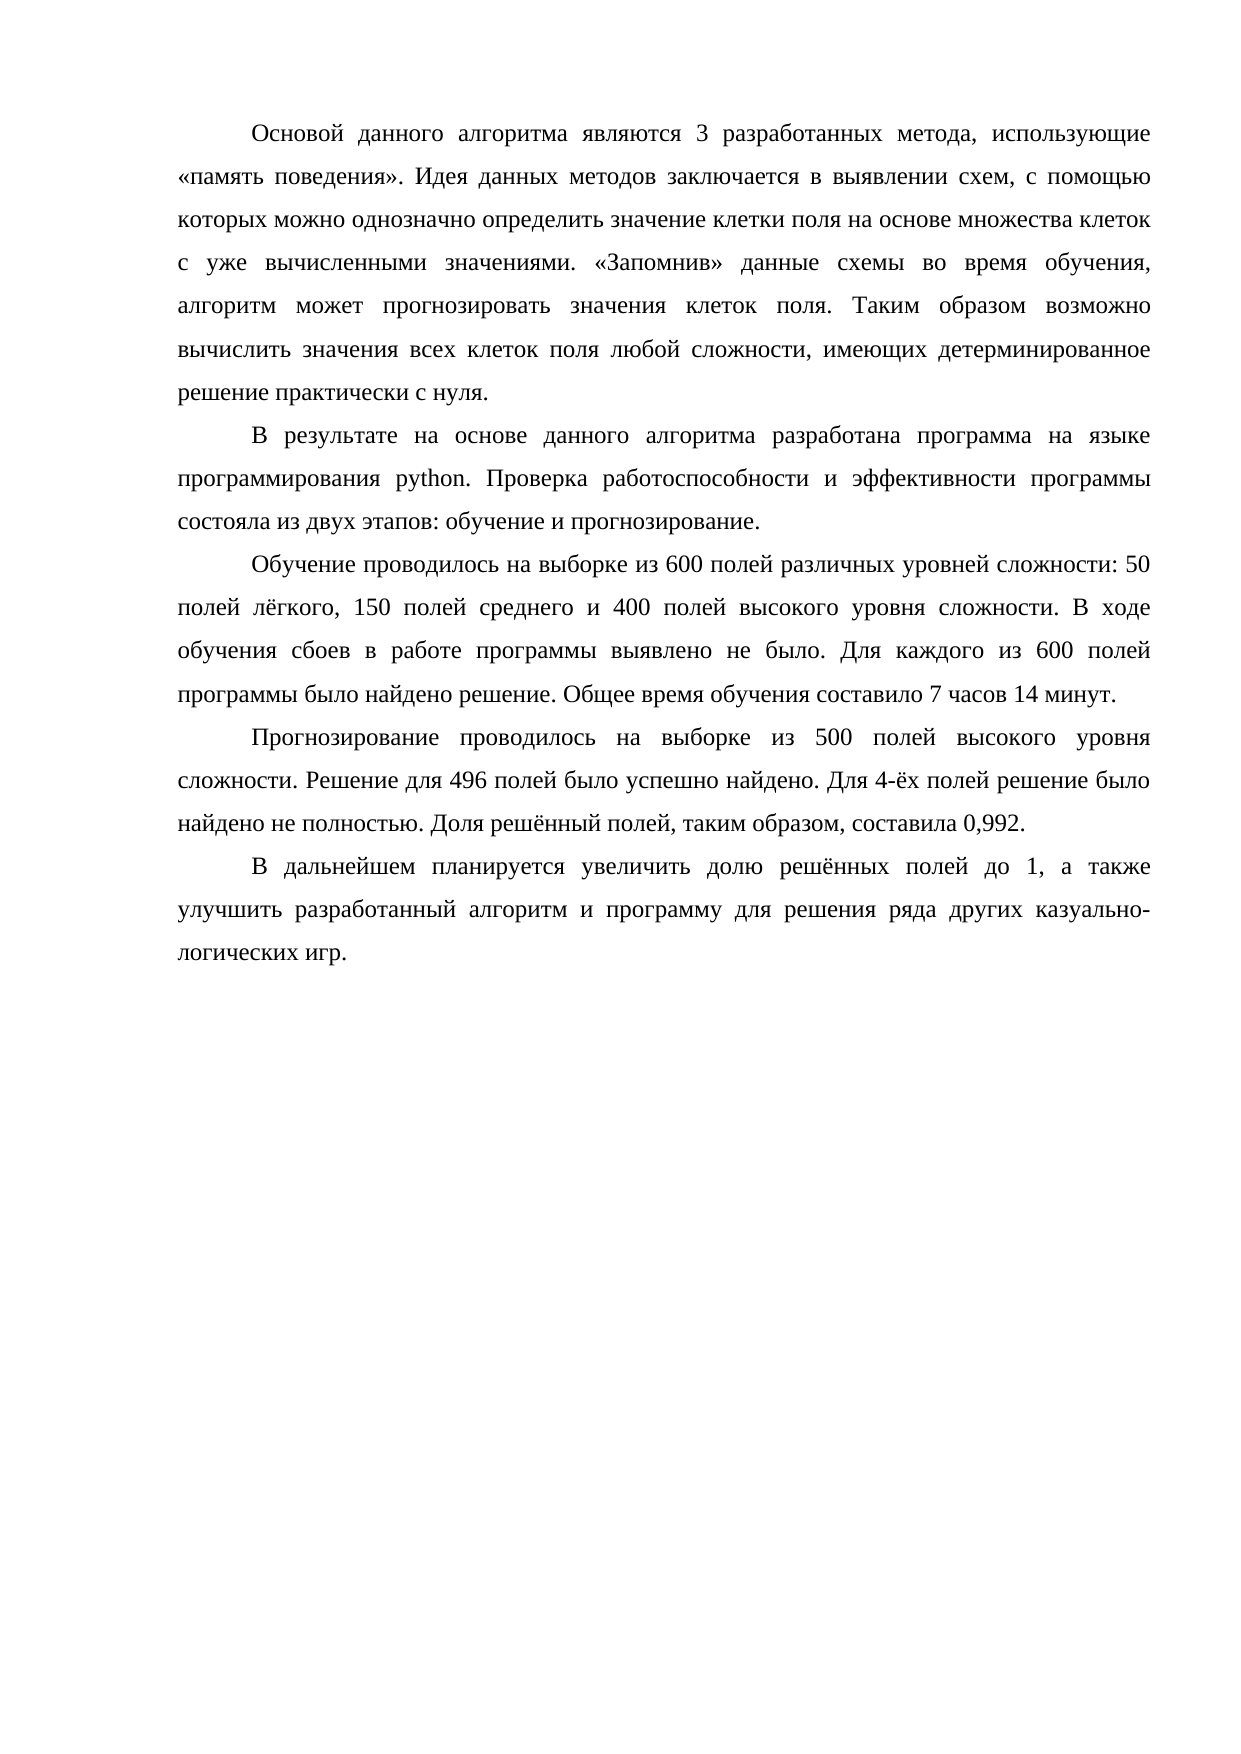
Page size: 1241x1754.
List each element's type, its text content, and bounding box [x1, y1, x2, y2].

text В результате на основе данного алгоритма разработана программа на языке программирования python. Проверка работоспособности и эффективности программы состояла из двух этапов: обучение и прогнозирование. [177, 420, 1152, 535]
text Обучение проводилось на выборке из 600 полей различных уровней сложности: 50 полей лёгкого, 150 полей среднего и 400 полей высокого уровня сложности. В ходе обучения сбоев в работе программы выявлено не было. Для каждого из 600 полей программы было найдено решение. Общее время обучения составило 7 часов 14 минут. [177, 549, 1152, 707]
text Основой данного алгоритма являются 3 разработанных метода, использующие «память поведения». Идея данных методов заключается в выявлении схем, с помощью которых можно однозначно определить значение клетки поля на основе множества клеток с уже вычисленными значениями. «Запомнив» данные схемы во время обучения, алгоритм может прогнозировать значения клеток поля. Таким образом возможно вычислить значения всех клеток поля любой сложности, имеющих детерминированное решение практически с нуля. [177, 118, 1152, 406]
text В дальнейшем планируется увеличить долю решённых полей до 1, а также улучшить разработанный алгоритм и программу для решения ряда других казуально-логических игр. [177, 851, 1152, 966]
text Прогнозирование проводилось на выборке из 500 полей высокого уровня сложности. Решение для 496 полей было успешно найдено. Для 4-ёх полей решение было найдено не полностью. Доля решённый полей, таким образом, составила 0,992. [177, 722, 1152, 837]
